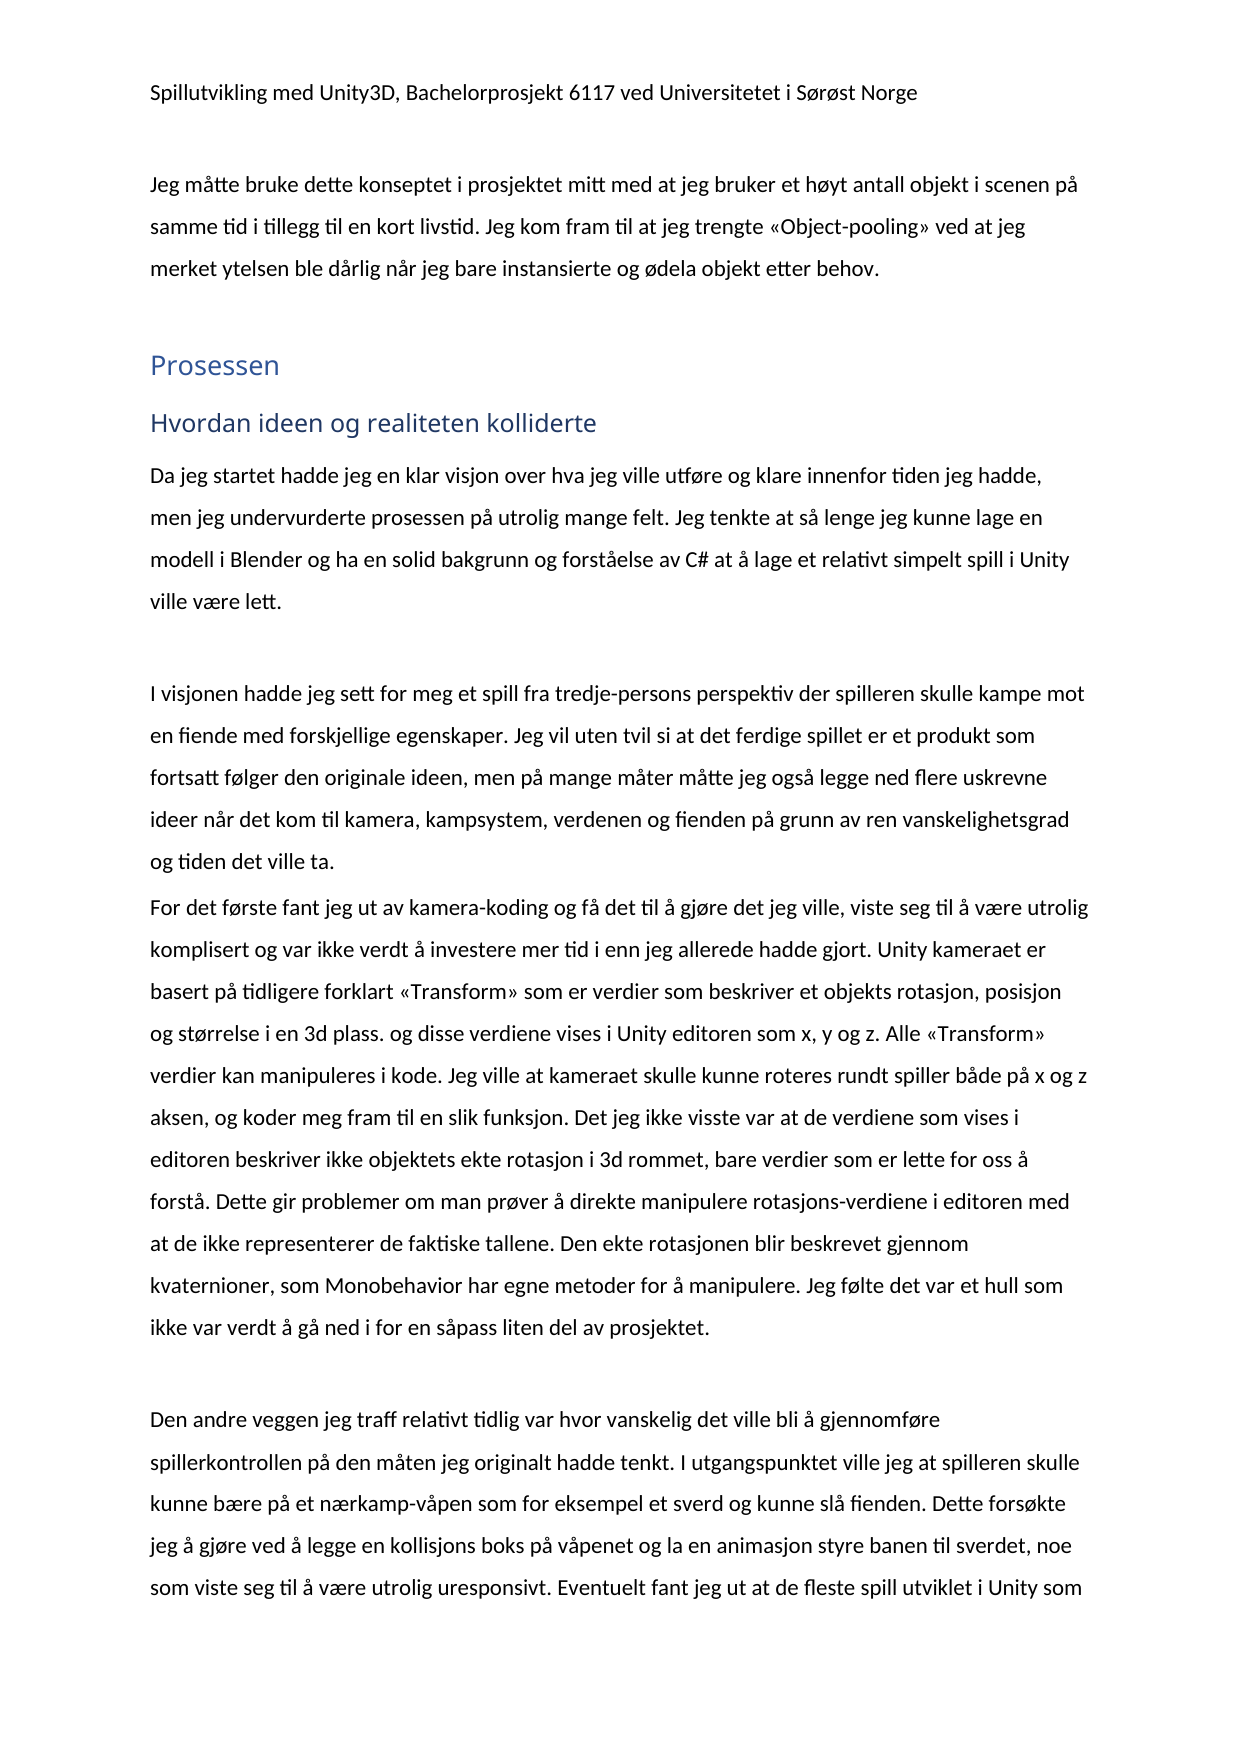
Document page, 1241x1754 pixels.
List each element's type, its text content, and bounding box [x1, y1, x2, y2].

subtitle Hvordan ideen og realiteten kolliderte [150, 406, 1090, 440]
text I visjonen hadde jeg sett for meg et spill fra tredje-persons perspektiv der spilleren skulle kampe mot en fiende med forskjellige egenskaper. Jeg vil uten tvil si at det ferdige spillet er et produkt som fortsatt følger den originale ideen, men på mange måter måtte jeg også legge ned flere uskrevne ideer når det kom til kamera, kampsystem, verdenen og fienden på grunn av ren vanskelighetsgrad og tiden det ville ta. [150, 679, 1090, 875]
text For det første fant jeg ut av kamera-koding og få det til å gjøre det jeg ville, viste seg til å være utrolig komplisert og var ikke verdt å investere mer tid i enn jeg allerede hadde gjort. Unity kameraet er basert på tidligere forklart «Transform» som er verdier som beskriver et objekts rotasjon, posisjon og størrelse i en 3d plass. og disse verdiene vises i Unity editoren som x, y og z. Alle «Transform» verdier kan manipuleres i kode. Jeg ville at kameraet skulle kunne roteres rundt spiller både på x og z aksen, og koder meg fram til en slik funksjon. Det jeg ikke visste var at de verdiene som vises i editoren beskriver ikke objektets ekte rotasjon i 3d rommet, bare verdier som er lette for oss å forstå. Dette gir problemer om man prøver å direkte manipulere rotasjons-verdiene i editoren med at de ikke representerer de faktiske tallene. Den ekte rotasjonen blir beskrevet gjennom kvaternioner, som Monobehavior har egne metoder for å manipulere. Jeg følte det var et hull som ikke var verdt å gå ned i for en såpass liten del av prosjektet. [150, 893, 1090, 1341]
text Da jeg startet hadde jeg en klar visjon over hva jeg ville utføre og klare innenfor tiden jeg hadde, men jeg undervurderte prosessen på utrolig mange felt. Jeg tenkte at så lenge jeg kunne lage en modell i Blender og ha en solid bakgrunn og forståelse av C# at å lage et relativt simpelt spill i Unity ville være lett. [150, 461, 1090, 615]
text Jeg måtte bruke dette konseptet i prosjektet mitt med at jeg bruker et høyt antall objekt i scenen på samme tid i tillegg til en kort livstid. Jeg kom fram til at jeg trengte «Object-pooling» ved at jeg merket ytelsen ble dårlig når jeg bare instansierte og ødela objekt etter behov. [150, 170, 1090, 282]
subtitle Prosessen [150, 347, 1090, 383]
